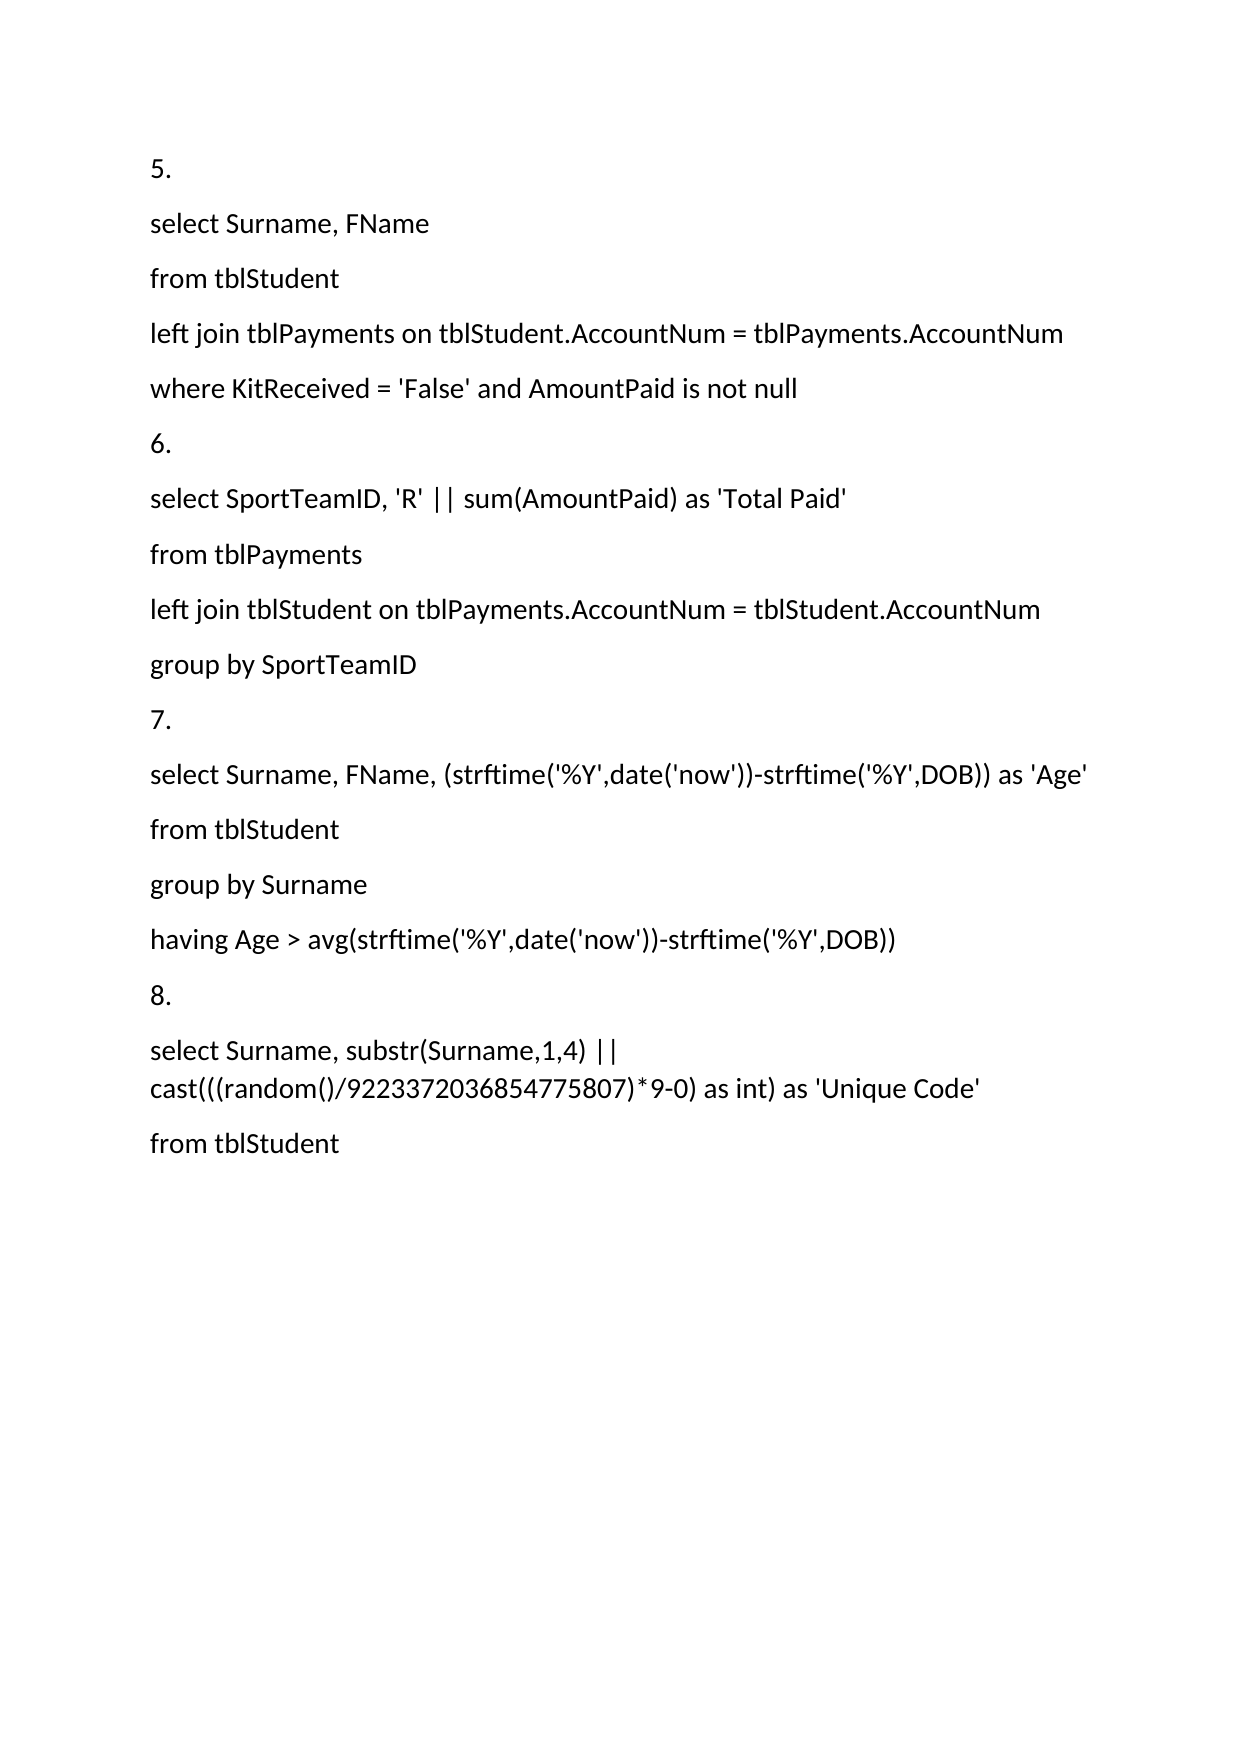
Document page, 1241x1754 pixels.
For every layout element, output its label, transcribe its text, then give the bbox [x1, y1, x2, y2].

text from tblStudent [150, 260, 1090, 296]
text 7. [150, 701, 1090, 737]
text left join tblStudent on tblPayments.AccountNum = tblStudent.AccountNum [150, 591, 1090, 626]
text group by SportTeamID [150, 646, 1090, 682]
text select Surname, FName [150, 205, 1090, 241]
text 6. [150, 426, 1090, 461]
text 8. [150, 977, 1090, 1012]
text from tblStudent [150, 1125, 1090, 1161]
text group by Surname [150, 866, 1090, 902]
text select SportTeamID, 'R' || sum(AmountPaid) as 'Total Paid' [150, 481, 1090, 516]
text having Age > avg(strftime('%Y',date('now'))-strftime('%Y',DOB)) [150, 921, 1090, 957]
text select Surname, substr(Surname,1,4) || cast(((random()/9223372036854775807)*9-0) as int) as 'Unique Code' [150, 1032, 1090, 1106]
text where KitReceived = 'False' and AmountPaid is not null [150, 370, 1090, 406]
text 5. [150, 150, 1090, 186]
text from tblStudent [150, 811, 1090, 847]
text left join tblPayments on tblStudent.AccountNum = tblPayments.AccountNum [150, 315, 1090, 351]
text select Surname, FName, (strftime('%Y',date('now'))-strftime('%Y',DOB)) as 'Age' [150, 756, 1090, 792]
text from tblPayments [150, 536, 1090, 571]
